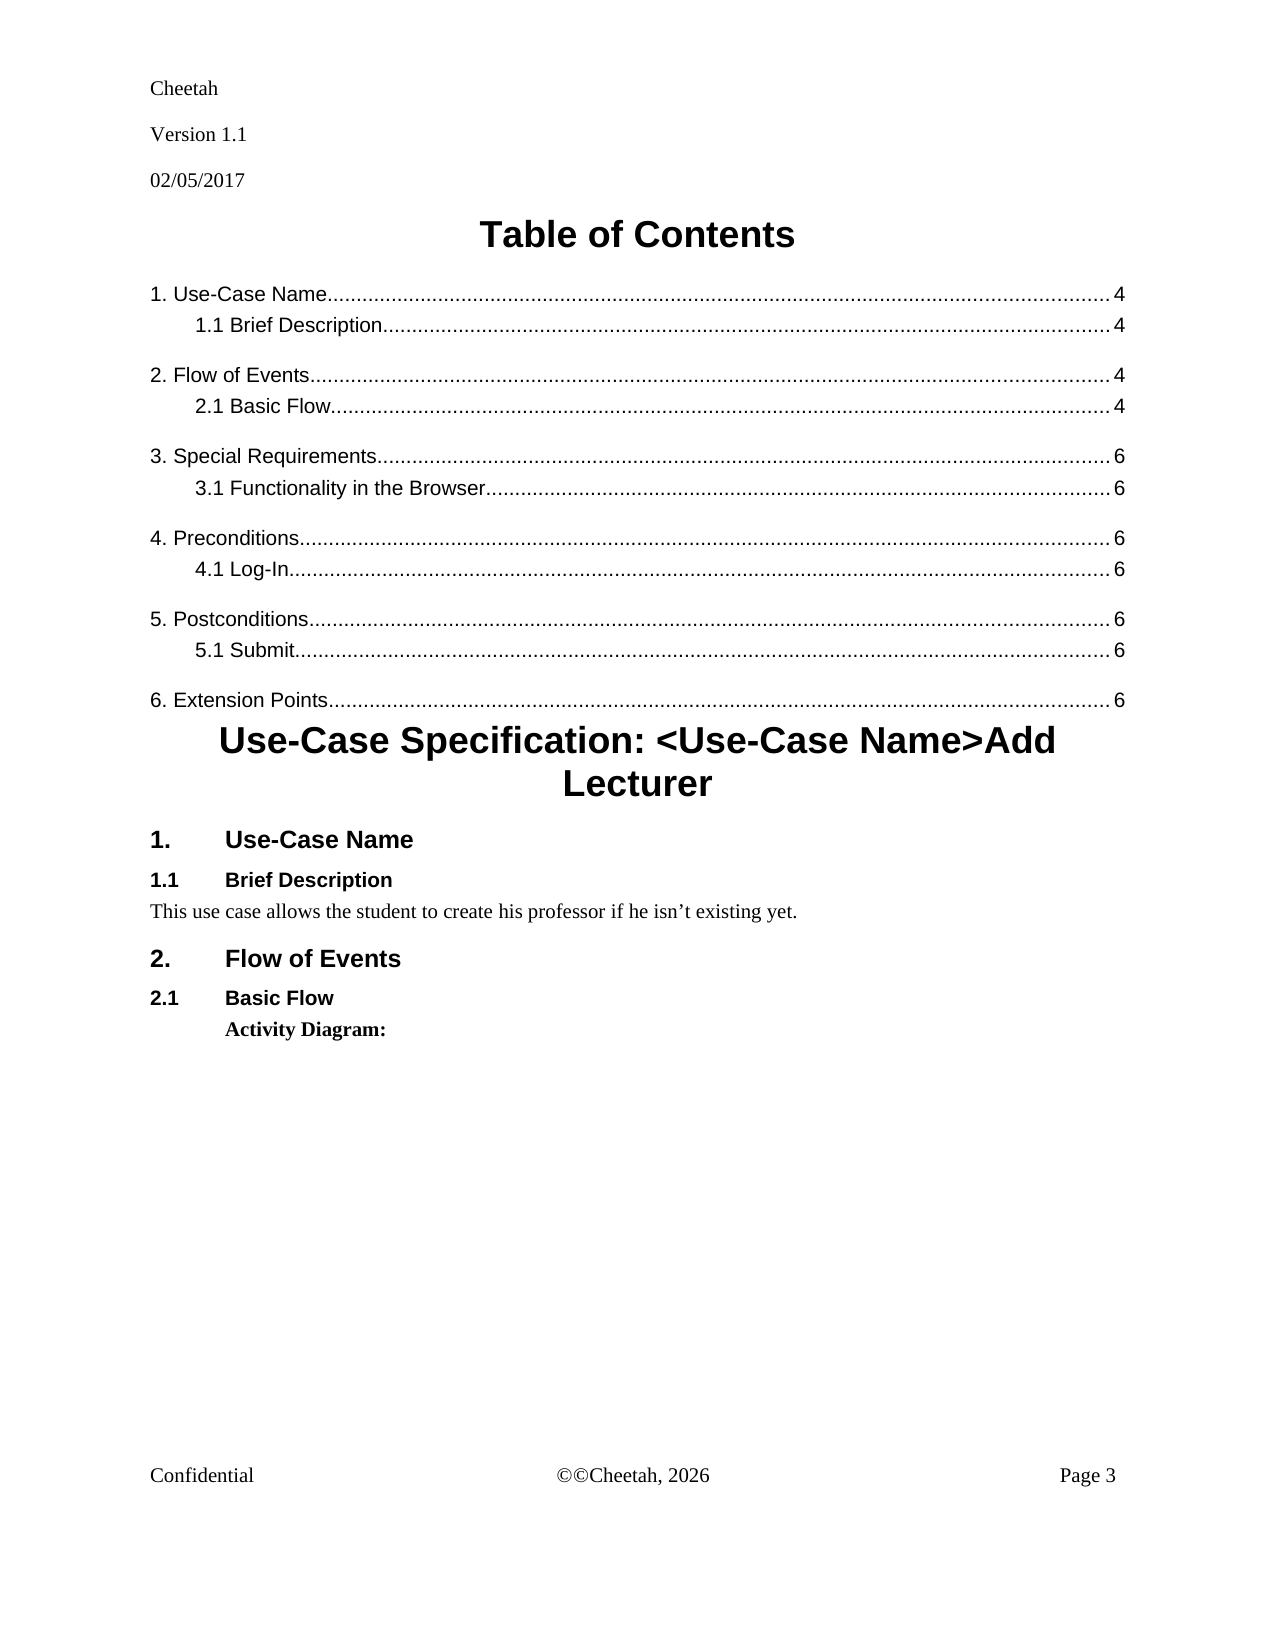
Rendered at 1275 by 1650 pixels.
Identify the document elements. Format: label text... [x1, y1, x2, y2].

text 4.1 Log-In 6 [195, 556, 1050, 581]
subtitle Flow of Events [150, 943, 1125, 972]
text 1. Use-Case Name 4 [150, 281, 1050, 306]
text This use case allows the student to create his professor if he isn’t existing yet. [150, 898, 1125, 923]
text 2. Flow of Events 4 [150, 362, 1050, 387]
text 5.1 Submit 6 [195, 637, 1050, 662]
title Use-Case Specification: Add Lecturer [150, 718, 1125, 804]
text 3.1 Functionality in the Browser 6 [195, 474, 1050, 499]
subtitle Brief Description [150, 866, 1125, 891]
title Table of Contents [150, 212, 1125, 256]
text Activity Diagram: [150, 1016, 1125, 1041]
text 4. Preconditions 6 [150, 524, 1050, 549]
text 2.1 Basic Flow 4 [195, 393, 1050, 418]
text 5. Postconditions 6 [150, 606, 1050, 631]
text 1.1 Brief Description 4 [195, 312, 1050, 337]
text 3. Special Requirements 6 [150, 443, 1050, 468]
text 6. Extension Points 6 [150, 687, 1050, 712]
subtitle Use-Case Name [150, 825, 1125, 854]
subtitle Basic Flow [150, 985, 1125, 1010]
